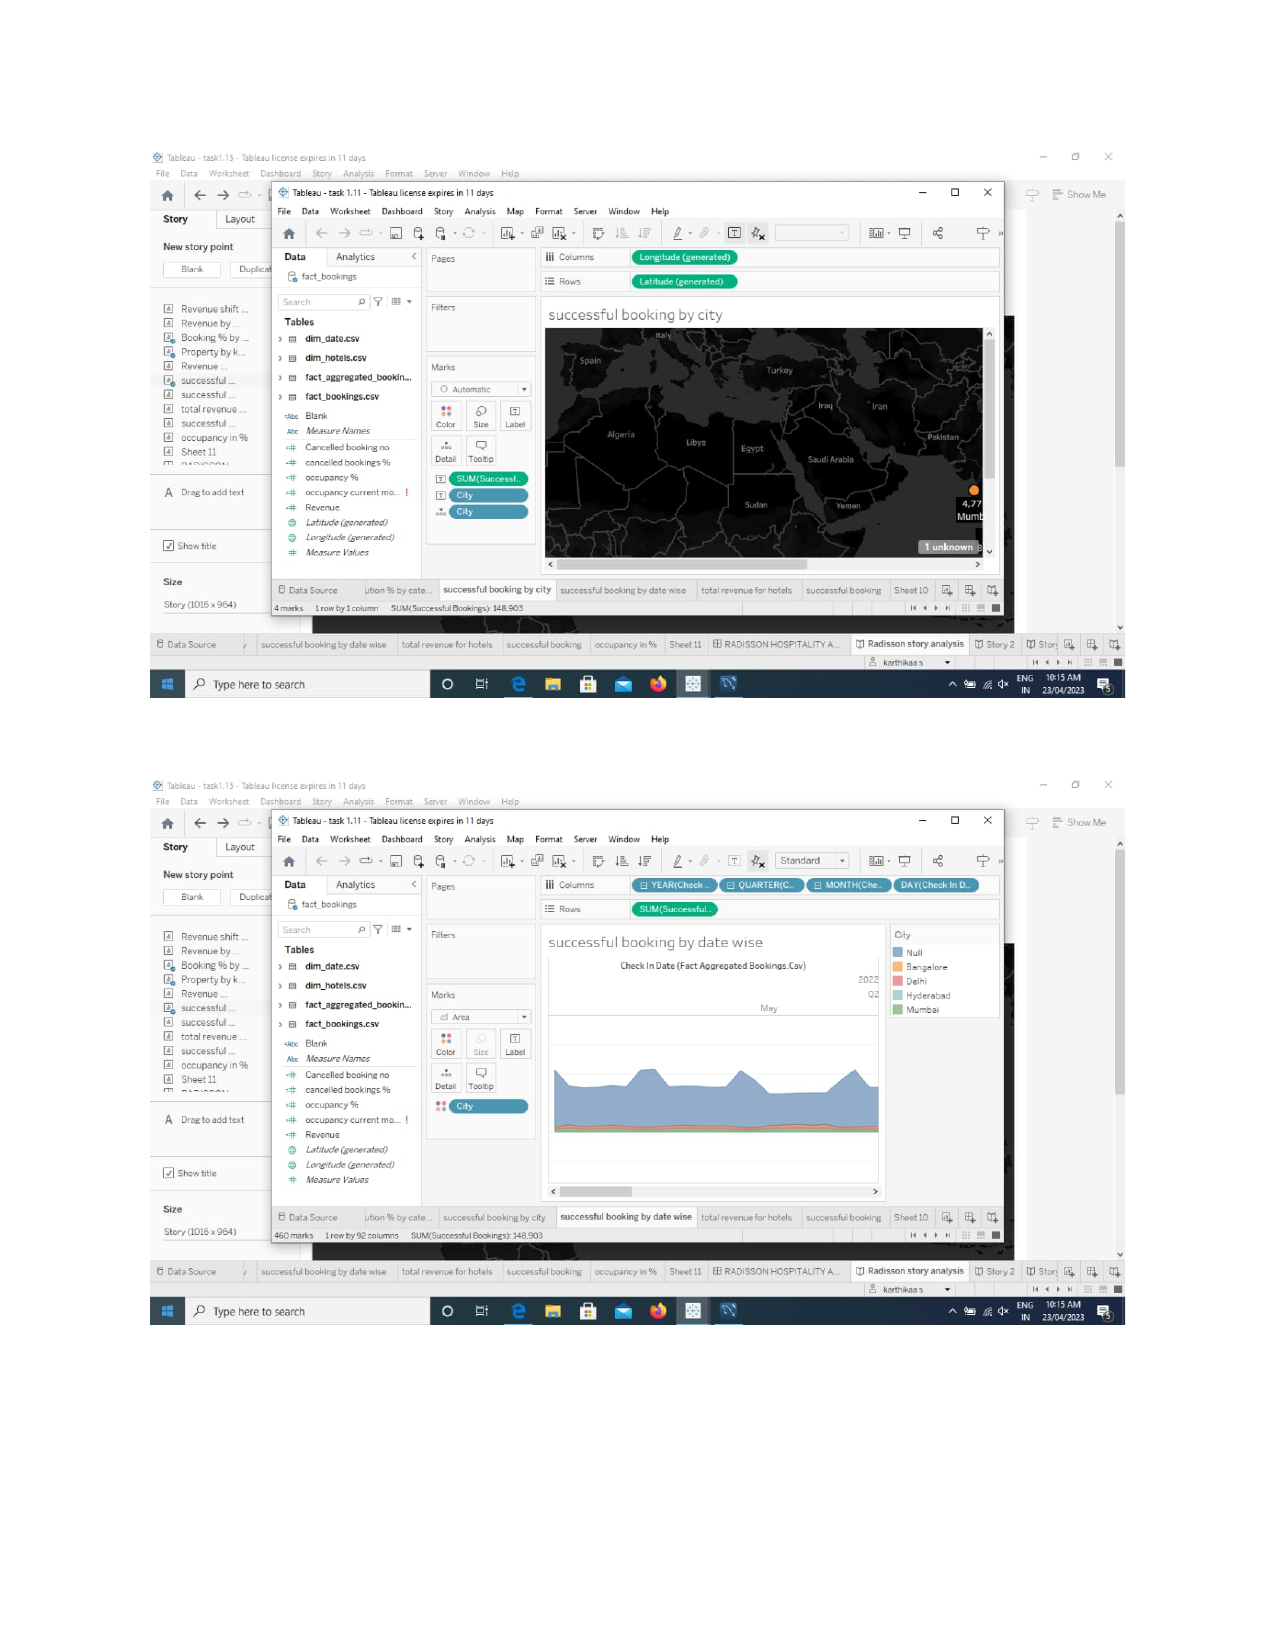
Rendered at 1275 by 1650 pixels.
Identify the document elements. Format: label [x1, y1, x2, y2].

picture [150, 777, 1125, 1325]
picture [150, 150, 1125, 698]
